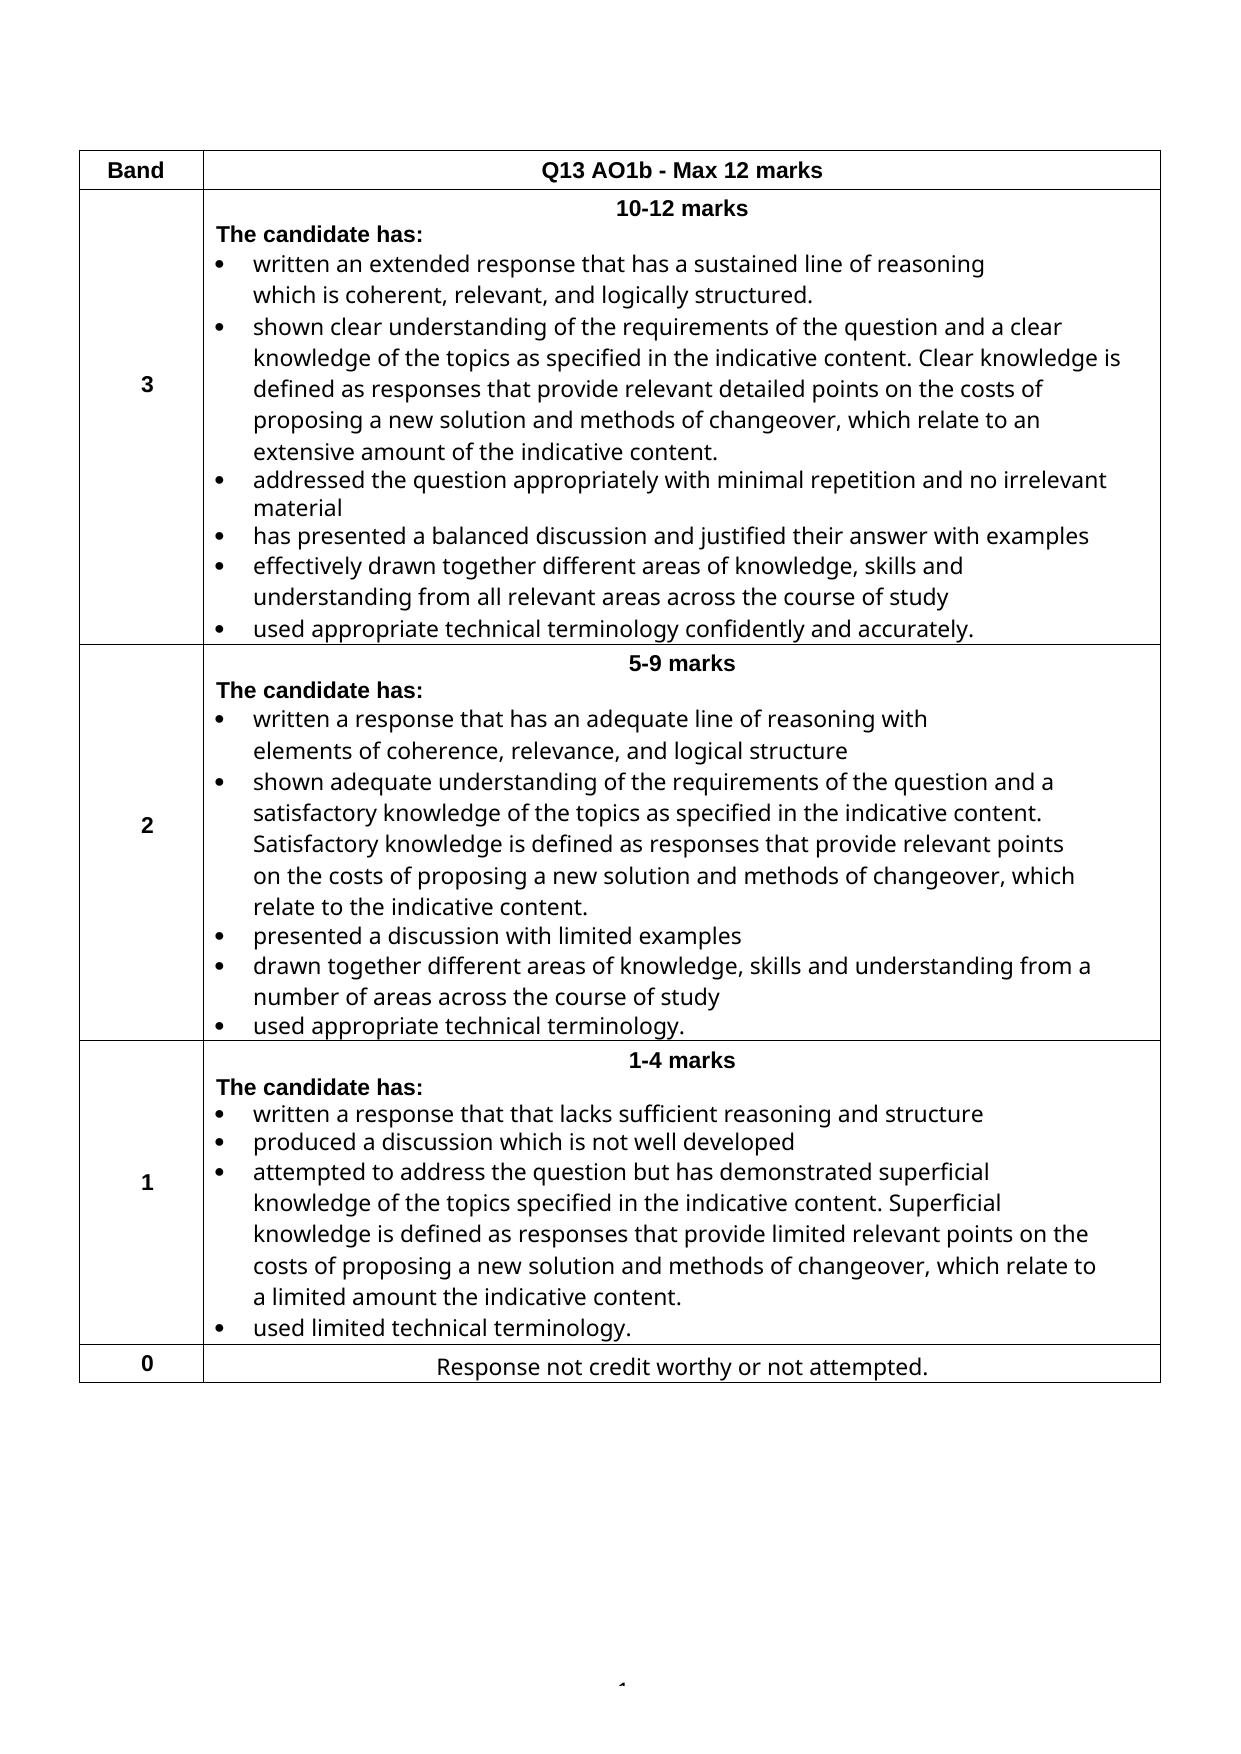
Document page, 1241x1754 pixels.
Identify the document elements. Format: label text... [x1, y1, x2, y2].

table_cell Response not credit worthy or not attempted. [204, 1345, 1160, 1382]
table_header Q13 AO1b - Max 12 marks [204, 151, 1160, 188]
table_cell 1-4 marks The candidate has: written a response that that lacks sufficient reasoning and structure produced a discussion which is not well developed attempted to address the question but has demonstrated superficial knowledge of the topics specified in the indicative content. Superficial knowledge is defined as responses that provide limited relevant points on the costs of proposing a new solution and methods of changeover, which relate to a limited amount the indicative content. used limited technical terminology. [204, 1041, 1160, 1343]
table_header Band [80, 151, 203, 188]
table_cell 10-12 marks The candidate has: written an extended response that has a sustained line of reasoning which is coherent, relevant, and logically structured. shown clear understanding of the requirements of the question and a clear knowledge of the topics as specified in the indicative content. Clear knowledge is defined as responses that provide relevant detailed points on the costs of proposing a new solution and methods of changeover, which relate to an extensive amount of the indicative content. addressed the question appropriately with minimal repetition and no irrelevant material has presented a balanced discussion and justified their answer with examples effectively drawn together different areas of knowledge, skills and understanding from all relevant areas across the course of study used appropriate technical terminology confidently and accurately. [204, 190, 1160, 644]
table_cell 3 [80, 190, 203, 644]
table_cell 1 [80, 1041, 203, 1343]
table_cell 0 [80, 1345, 203, 1382]
table_cell 5-9 marks The candidate has: written a response that has an adequate line of reasoning with elements of coherence, relevance, and logical structure shown adequate understanding of the requirements of the question and a satisfactory knowledge of the topics as specified in the indicative content. Satisfactory knowledge is defined as responses that provide relevant points on the costs of proposing a new solution and methods of changeover, which relate to the indicative content. presented a discussion with limited examples drawn together different areas of knowledge, skills and understanding from a number of areas across the course of study used appropriate technical terminology. [204, 645, 1160, 1040]
table_cell 2 [80, 645, 203, 1040]
